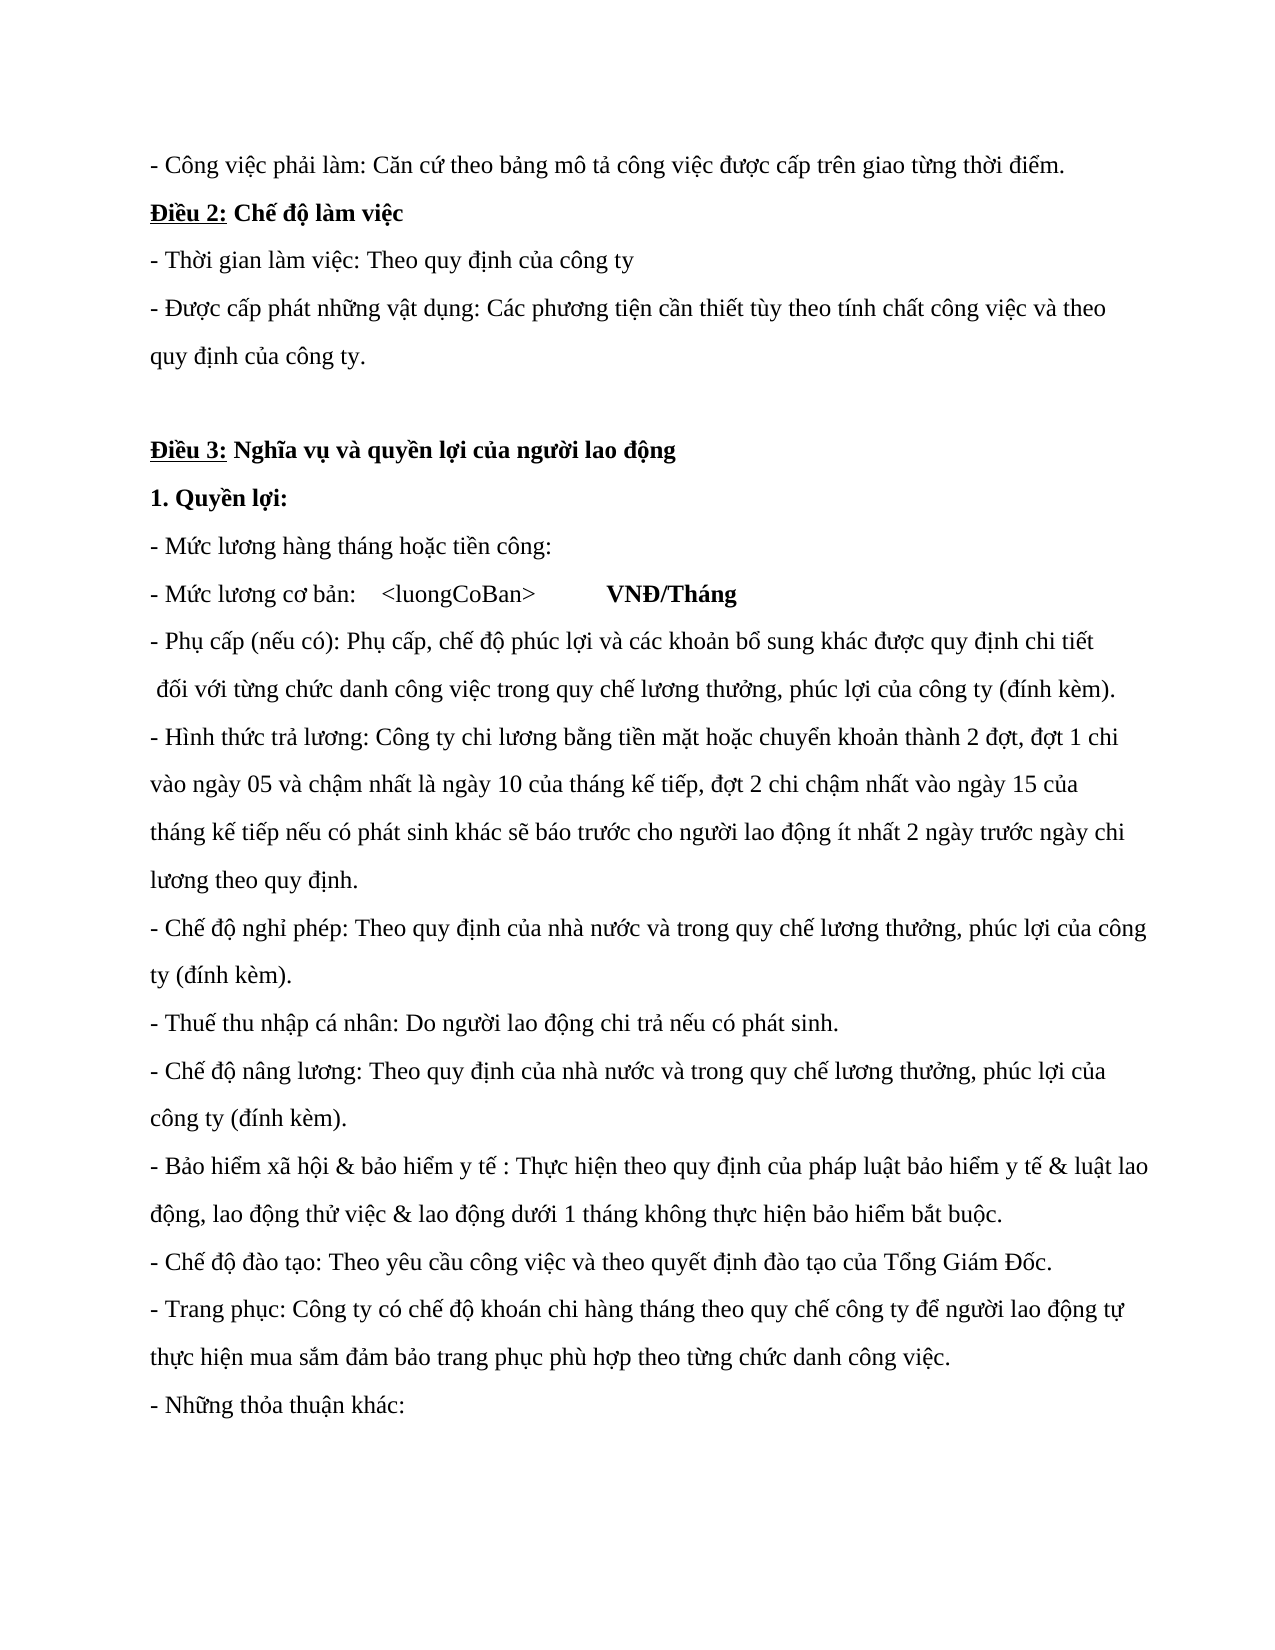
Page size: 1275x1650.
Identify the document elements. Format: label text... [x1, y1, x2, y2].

text Điều 2: Chế độ làm việc [150, 198, 1209, 226]
text - Được cấp phát những vật dụng: Các phương tiện cần thiết tùy theo tính chất công việc và theo [150, 293, 1209, 322]
text - Phụ cấp (nếu có): Phụ cấp, chế độ phúc lợi và các khoản bổ sung khác được quy định chi tiết [150, 626, 1209, 655]
text - Thuế thu nhập cá nhân: Do người lao động chi trả nếu có phát sinh. [150, 1008, 1209, 1037]
text lương theo quy định. [150, 865, 1209, 894]
text tháng kế tiếp nếu có phát sinh khác sẽ báo trước cho người lao động ít nhất 2 ngày trước ngày chi [150, 817, 1209, 846]
text - Chế độ nâng lương: Theo quy định của nhà nước và trong quy chế lương thưởng, phúc lợi của [150, 1056, 1209, 1084]
text - Trang phục: Công ty có chế độ khoán chi hàng tháng theo quy chế công ty để người lao động tự [150, 1294, 1209, 1323]
text - Bảo hiểm xã hội & bảo hiểm y tế : Thực hiện theo quy định của pháp luật bảo hiểm y tế & luật lao [150, 1151, 1209, 1180]
text Điều 3: Nghĩa vụ và quyền lợi của người lao động [150, 436, 1209, 464]
text - Chế độ nghỉ phép: Theo quy định của nhà nước và trong quy chế lương thưởng, phúc lợi của công [150, 913, 1209, 941]
text động, lao động thử việc & lao động dưới 1 tháng không thực hiện bảo hiểm bắt buộc. [150, 1199, 1209, 1228]
text thực hiện mua sắm đảm bảo trang phục phù hợp theo từng chức danh công việc. [150, 1342, 1209, 1371]
text vào ngày 05 và chậm nhất là ngày 10 của tháng kế tiếp, đợt 2 chi chậm nhất vào ngày 15 của [150, 769, 1209, 798]
text quy định của công ty. [150, 341, 1209, 369]
text công ty (đính kèm). [150, 1103, 1209, 1132]
text - Những thỏa thuận khác: [150, 1390, 1209, 1418]
text 1. Quyền lợi: [150, 483, 1209, 512]
text - Chế độ đào tạo: Theo yêu cầu công việc và theo quyết định đào tạo của Tổng Giám Đốc. [150, 1247, 1209, 1275]
text - Công việc phải làm: Căn cứ theo bảng mô tả công việc được cấp trên giao từng thời điểm. [150, 150, 1209, 179]
text đối với từng chức danh công việc trong quy chế lương thưởng, phúc lợi của công ty (đính kèm). [150, 674, 1209, 703]
text - Hình thức trả lương: Công ty chi lương bằng tiền mặt hoặc chuyển khoản thành 2 đợt, đợt 1 chi [150, 722, 1209, 751]
text - Thời gian làm việc: Theo quy định của công ty [150, 245, 1209, 274]
text - Mức lương hàng tháng hoặc tiền công: [150, 531, 1209, 560]
text - Mức lương cơ bản: <luongCoBan> VNĐ/Tháng [150, 579, 1209, 607]
text ty (đính kèm). [150, 960, 1209, 989]
